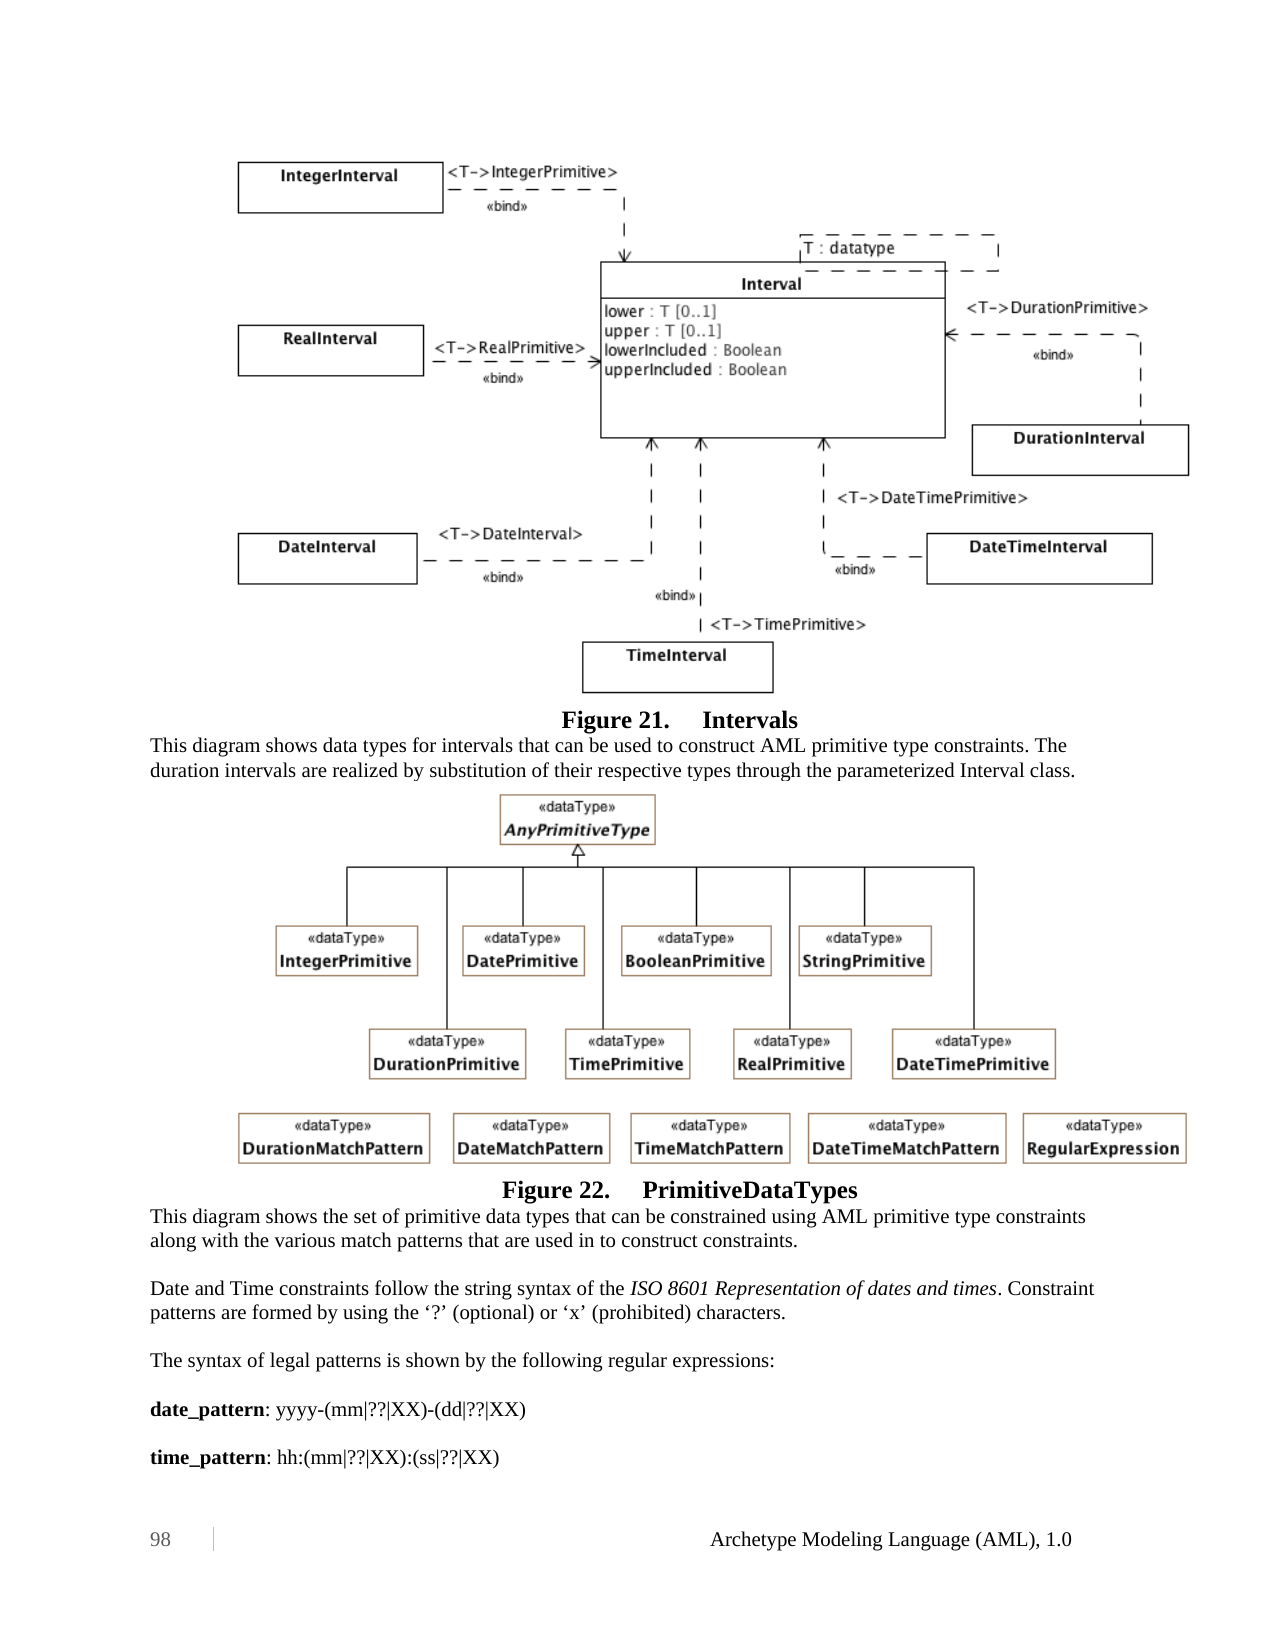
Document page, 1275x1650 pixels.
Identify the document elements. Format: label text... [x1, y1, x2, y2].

text date_pattern: yyyy-(mm|??|XX)-(dd|??|XX) [150, 1397, 1125, 1421]
text time_pattern: hh:(mm|??|XX):(ss|??|XX) [150, 1445, 1125, 1469]
text This diagram shows data types for intervals that can be used to construct AML primitive type constraints. The duration intervals are realized by substitution of their respective types through the parameterized Interval class. [150, 733, 1125, 782]
text The syntax of legal patterns is shown by the following regular expressions: [150, 1348, 1125, 1372]
picture [225, 150, 1200, 705]
text This diagram shows the set of primitive data types that can be constrained using AML primitive type constraints along with the various match patterns that are used in to construct constraints. [150, 1204, 1125, 1252]
picture [225, 781, 1199, 1176]
list Intervals [234, 705, 1125, 733]
text Date and Time constraints follow the string syntax of the ISO 8601 Representation of dates and times. Constraint patterns are formed by using the ‘?’ (optional) or ‘x’ (prohibited) characters. [150, 1276, 1125, 1324]
list PrimitiveDataTypes [234, 1176, 1125, 1204]
